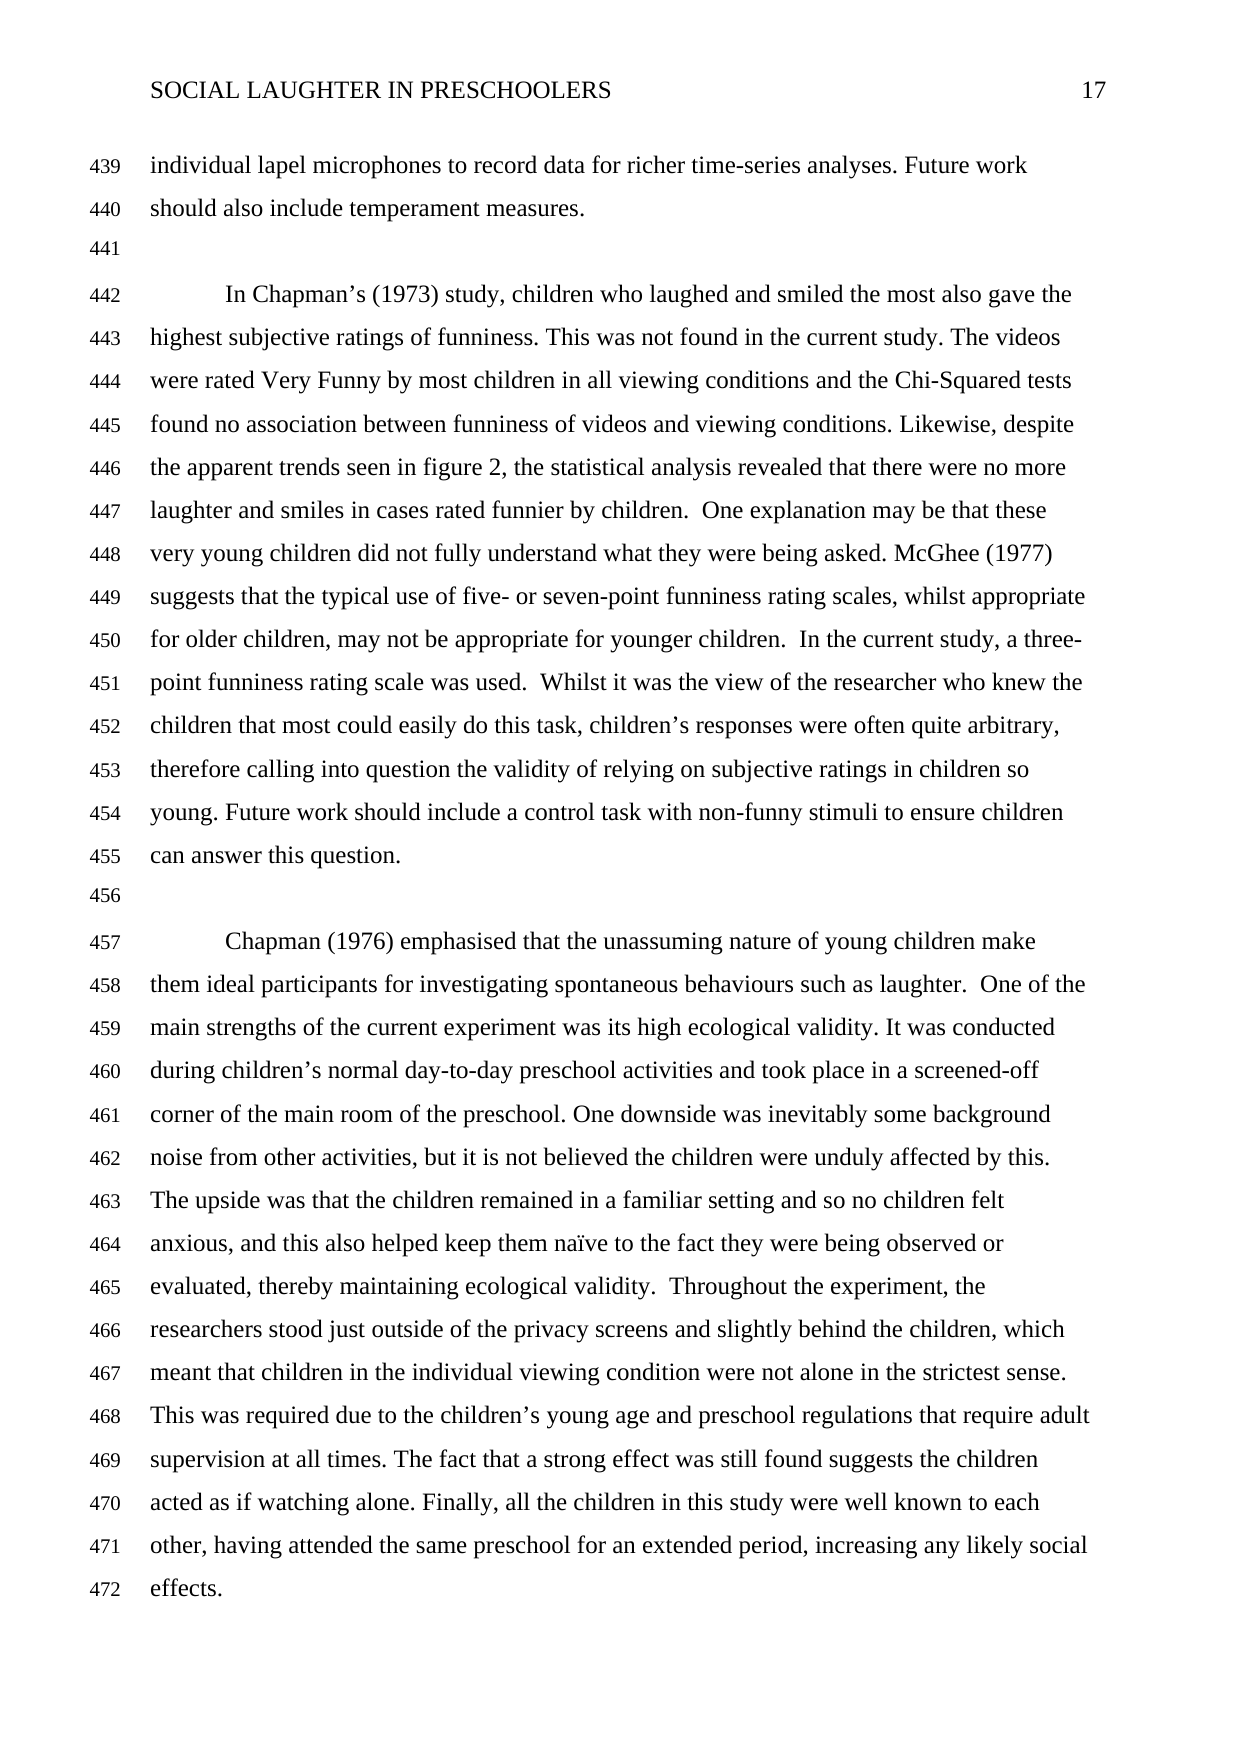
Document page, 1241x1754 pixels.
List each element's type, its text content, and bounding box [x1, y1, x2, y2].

text In Chapman’s (1973) study, children who laughed and smiled the most also gave the highest subjective ratings of funniness. This was not found in the current study. The videos were rated Very Funny by most children in all viewing conditions and the Chi-Squared tests found no association between funniness of videos and viewing conditions. Likewise, despite the apparent trends seen in figure 2, the statistical analysis revealed that there were no more laughter and smiles in cases rated funnier by children. One explanation may be that these very young children did not fully understand what they were being asked. McGhee (1977) suggests that the typical use of five- or seven-point funniness rating scales, whilst appropriate for older children, may not be appropriate for younger children. In the current study, a three-point funniness rating scale was used. Whilst it was the view of the researcher who knew the children that most could easily do this task, children’s responses were often quite arbitrary, therefore calling into question the validity of relying on subjective ratings in children so young. Future work should include a control task with non-funny stimuli to ensure children can answer this question. [150, 279, 1090, 869]
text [150, 150, 1090, 222]
text Chapman (1976) emphasised that the unassuming nature of young children make them ideal participants for investigating spontaneous behaviours such as laughter. One of the main strengths of the current experiment was its high ecological validity. It was conducted during children’s normal day-to-day preschool activities and took place in a screened-off corner of the main room of the preschool. One downside was inevitably some background noise from other activities, but it is not believed the children were unduly affected by this. The upside was that the children remained in a familiar setting and so no children felt anxious, and this also helped keep them naïve to the fact they were being observed or evaluated, thereby maintaining ecological validity. Throughout the experiment, the researchers stood just outside of the privacy screens and slightly behind the children, which meant that children in the individual viewing condition were not alone in the strictest sense. This was required due to the children’s young age and preschool regulations that require adult supervision at all times. The fact that a strong effect was still found suggests the children acted as if watching alone. Finally, all the children in this study were well known to each other, having attended the same preschool for an extended period, increasing any likely social effects. [150, 926, 1090, 1602]
